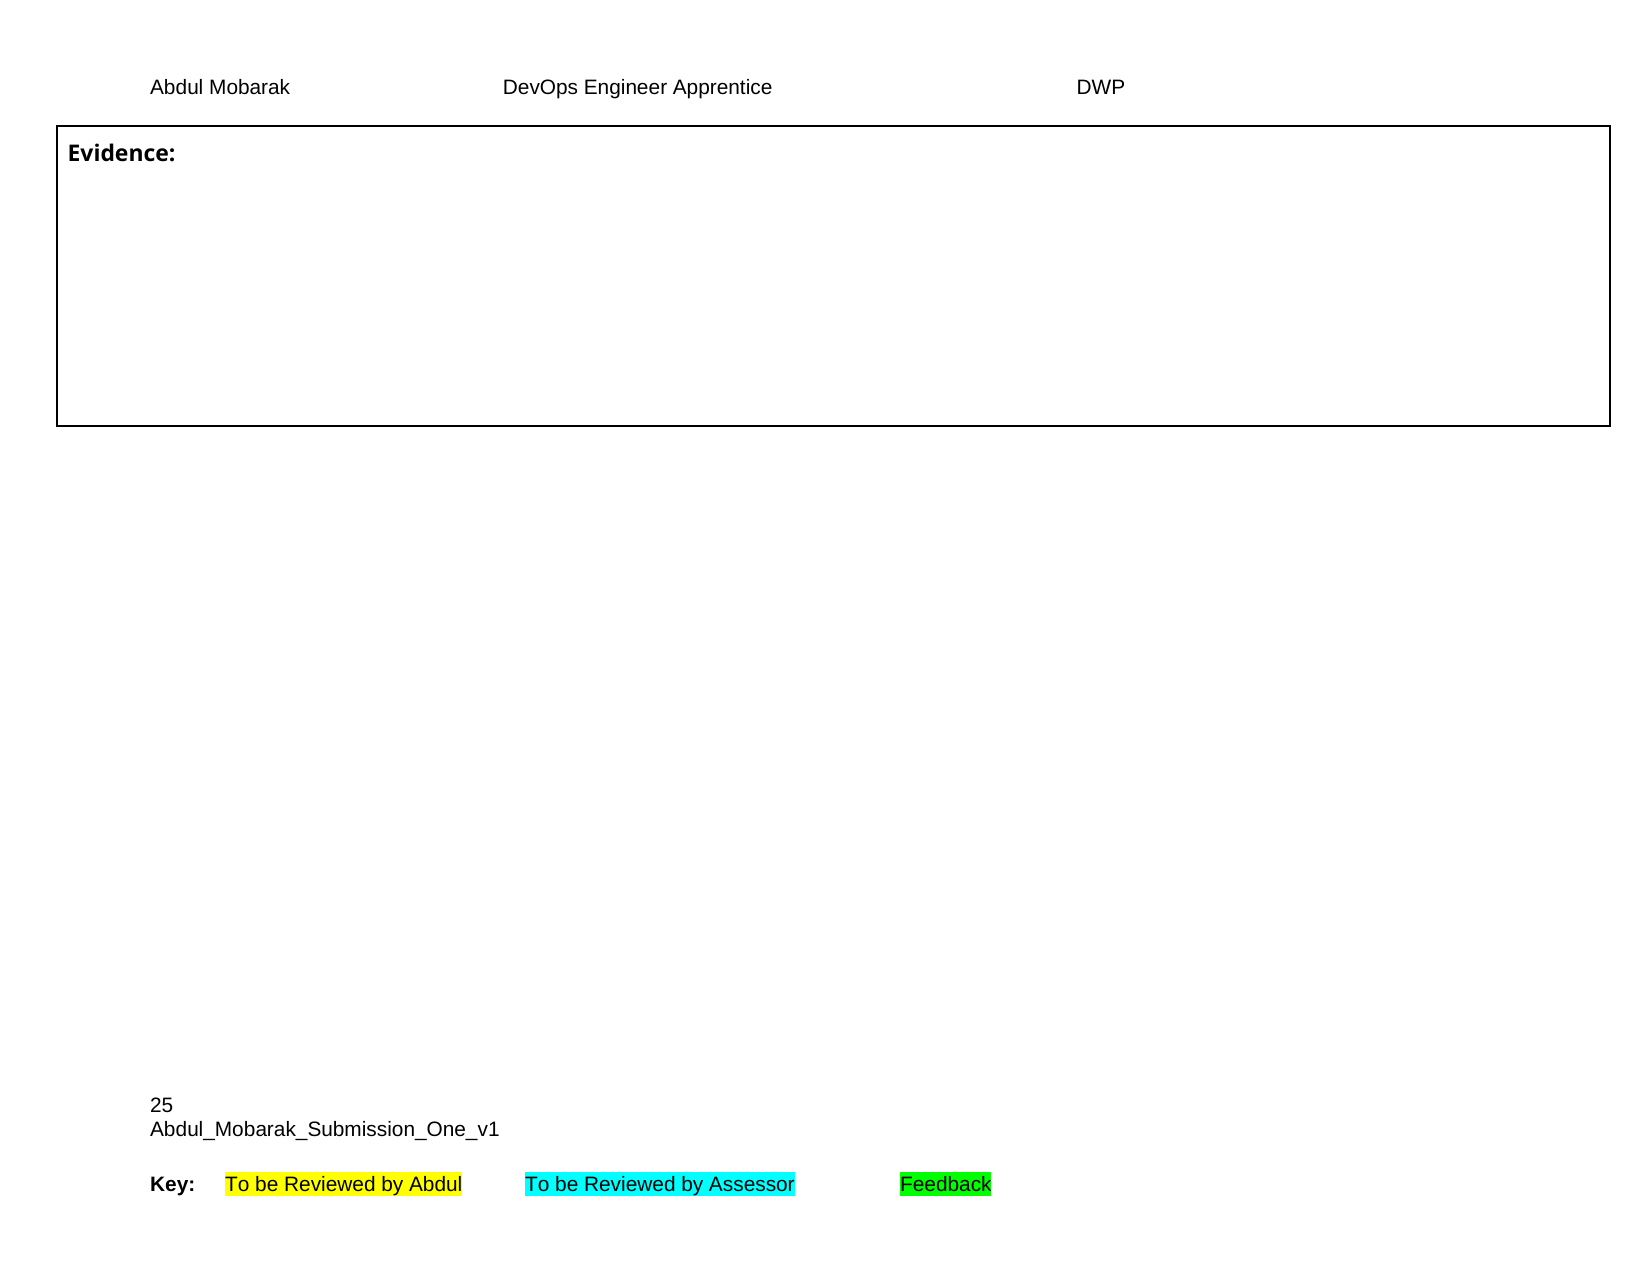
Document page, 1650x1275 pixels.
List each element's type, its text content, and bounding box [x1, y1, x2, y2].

table_cell Evidence: [58, 127, 1609, 425]
